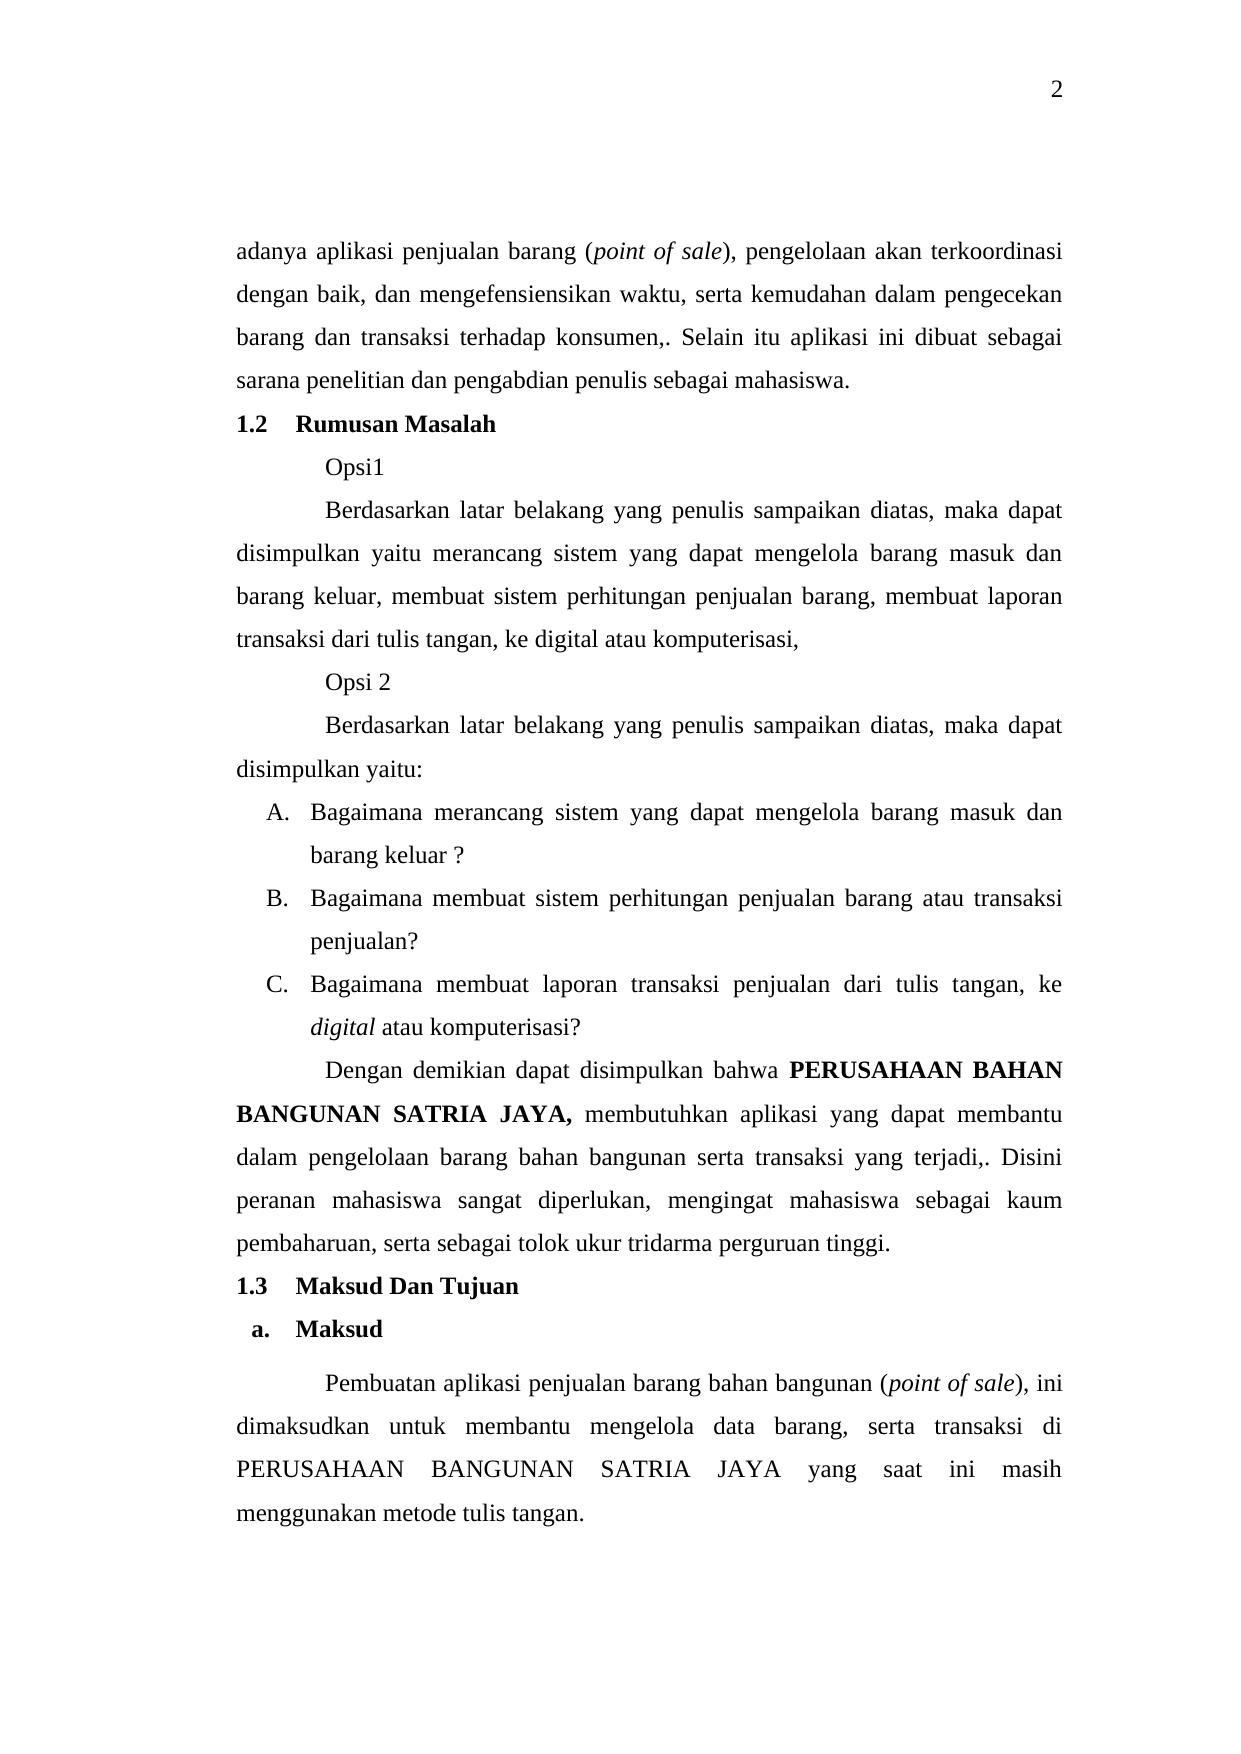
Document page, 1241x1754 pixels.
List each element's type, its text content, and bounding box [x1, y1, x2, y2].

list Maksud [251, 1314, 1063, 1343]
text Opsi1 [236, 452, 1063, 481]
text Pembuatan aplikasi penjualan barang bahan bangunan (point of sale), ini dimaksudkan untuk membantu mengelola data barang, serta transaksi di PERUSAHAAN BANGUNAN SATRIA JAYA yang saat ini masih menggunakan metode tulis tangan. [236, 1368, 1063, 1526]
list Bagaimana membuat laporan transaksi penjualan dari tulis tangan, ke digital atau komputerisasi? [266, 969, 1063, 1041]
list Bagaimana membuat sistem perhitungan penjualan barang atau transaksi penjualan? [266, 883, 1063, 955]
subtitle Rumusan Masalah [236, 409, 1063, 437]
subtitle Maksud Dan Tujuan [236, 1271, 1063, 1300]
text Dengan demikian dapat disimpulkan bahwa PERUSAHAAN BAHAN BANGUNAN SATRIA JAYA, membutuhkan aplikasi yang dapat membantu dalam pengelolaan barang bahan bangunan serta transaksi yang terjadi,. Disini peranan mahasiswa sangat diperlukan, mengingat mahasiswa sebagai kaum pembaharuan, serta sebagai tolok ukur tridarma perguruan tinggi. [236, 1056, 1063, 1257]
text Opsi 2 [236, 667, 1063, 696]
text Berdasarkan latar belakang yang penulis sampaikan diatas, maka dapat disimpulkan yaitu: [236, 711, 1063, 782]
text Berdasarkan latar belakang yang penulis sampaikan diatas, maka dapat disimpulkan yaitu merancang sistem yang dapat mengelola barang masuk dan barang keluar, membuat sistem perhitungan penjualan barang, membuat laporan transaksi dari tulis tangan, ke digital atau komputerisasi, [236, 495, 1063, 653]
list Bagaimana merancang sistem yang dapat mengelola barang masuk dan barang keluar ? [266, 797, 1063, 869]
